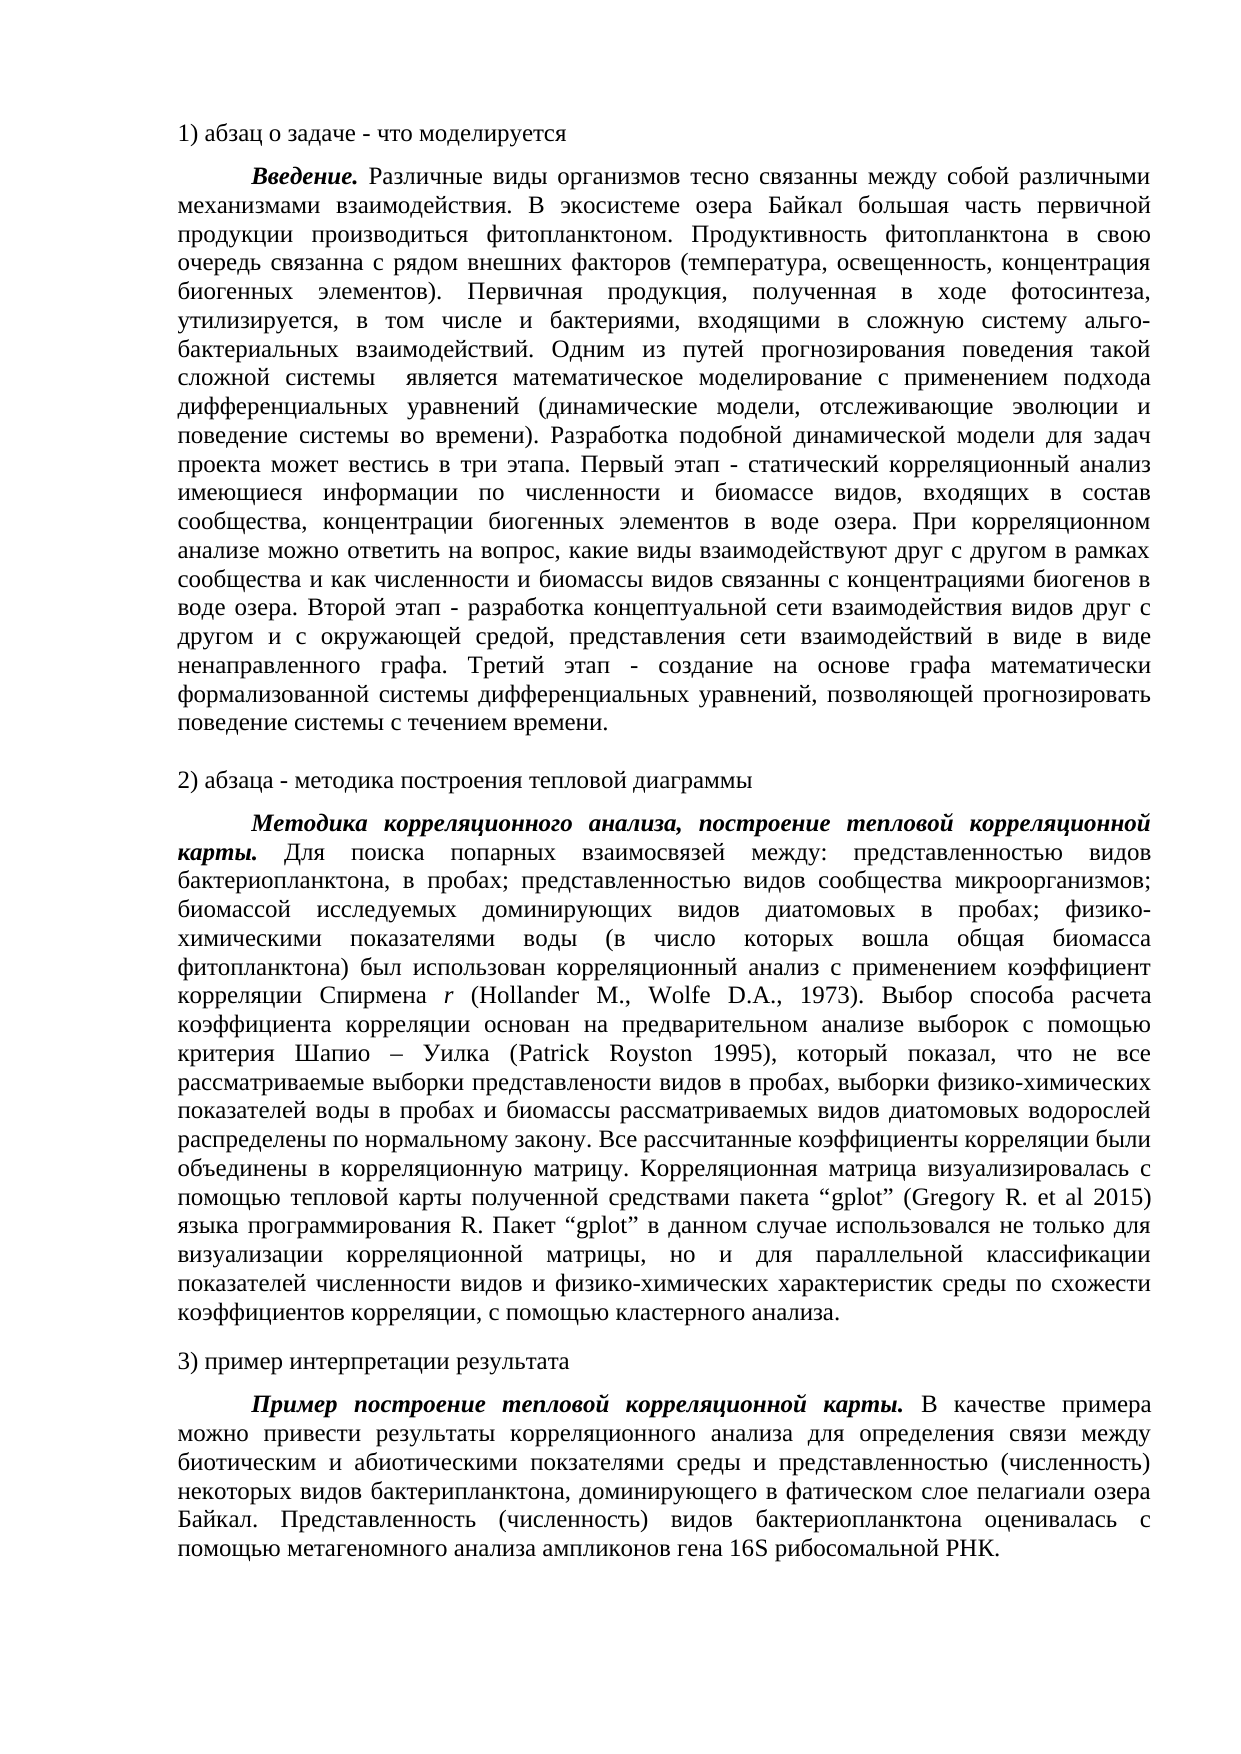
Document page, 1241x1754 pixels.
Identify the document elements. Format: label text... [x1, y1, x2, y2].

text 3) пример интерпретации результата [177, 1346, 1152, 1375]
text 2) абзаца - методика построения тепловой диаграммы [177, 765, 1152, 794]
text 1) абзац о задаче - что моделируется [177, 118, 1152, 147]
text Введение. Различные виды организмов тесно связанны между собой различными механизмами взаимодействия. В экосистеме озера Байкал большая часть первичной продукции производиться фитопланктоном. Продуктивность фитопланктона в свою очередь связанна с рядом внешних факторов (температура, освещенность, концентрация биогенных элементов). Первичная продукция, полученная в ходе фотосинтеза, утилизируется, в том числе и бактериями, входящими в сложную систему альго-бактериальных взаимодействий. Одним из путей прогнозирования поведения такой сложной системы является математическое моделирование с применением подхода дифференциальных уравнений (динамические модели, отслеживающие эволюции и поведение системы во времени). Разработка подобной динамической модели для задач проекта может вестись в три этапа. Первый этап - статический корреляционный анализ имеющиеся информации по численности и биомассе видов, входящих в состав сообщества, концентрации биогенных элементов в воде озера. При корреляционном анализе можно ответить на вопрос, какие виды взаимодействуют друг с другом в рамках сообщества и как численности и биомассы видов связанны с концентрациями биогенов в воде озера. Второй этап - разработка концептуальной сети взаимодействия видов друг с другом и с окружающей средой, представления сети взаимодействий в виде в виде ненаправленного графа. Третий этап - создание на основе графа математически формализованной системы дифференциальных уравнений, позволяющей прогнозировать поведение системы с течением времени. [177, 161, 1152, 736]
text Пример построение тепловой корреляционной карты. В качестве примера можно привести результаты корреляционного анализа для определения связи между биотическим и абиотическими покзателями среды и представленностью (численность) некоторых видов бактерипланктона, доминирующего в фатическом слое пелагиали озера Байкал. Представленность (численность) видов бактериопланктона оценивалась с помощью метагеномного анализа ампликонов гена 16S рибосомальной РНК. [177, 1389, 1152, 1562]
text Методика корреляционного анализа, построение тепловой корреляционной карты. Для поиска попарных взаимосвязей между: представленностью видов бактериопланктона, в пробах; представленностью видов сообщества микроорганизмов; биомассой исследуемых доминирующих видов диатомовых в пробах; физико-химическими показателями воды (в число которых вошла общая биомасса фитопланктона) был использован корреляционный анализ с применением коэффициент корреляции Cпирмена r (Hollander M., Wolfe D.A., 1973). Выбор способа расчета коэффициента корреляции основан на предварительном анализе выборок с помощью критерия Шапио – Уилка (Patrick Royston 1995), который показал, что не все рассматриваемые выборки представлености видов в пробах, выборки физико-химических показателей воды в пробах и биомассы рассматриваемых видов диатомовых водорослей распределены по нормальному закону. Все рассчитанные коэффициенты корреляции были объединены в корреляционную матрицу. Корреляционная матрица визуализировалась с помощью тепловой карты полученной средствами пакета “gplot” (Gregory R. et al 2015) языка программирования R. Пакет “gplot” в данном случае использовался не только для визуализации корреляционной матрицы, но и для параллельной классификации показателей численности видов и физико-химических характеристик среды по схожести коэффициентов корреляции, с помощью кластерного анализа. [177, 808, 1152, 1326]
